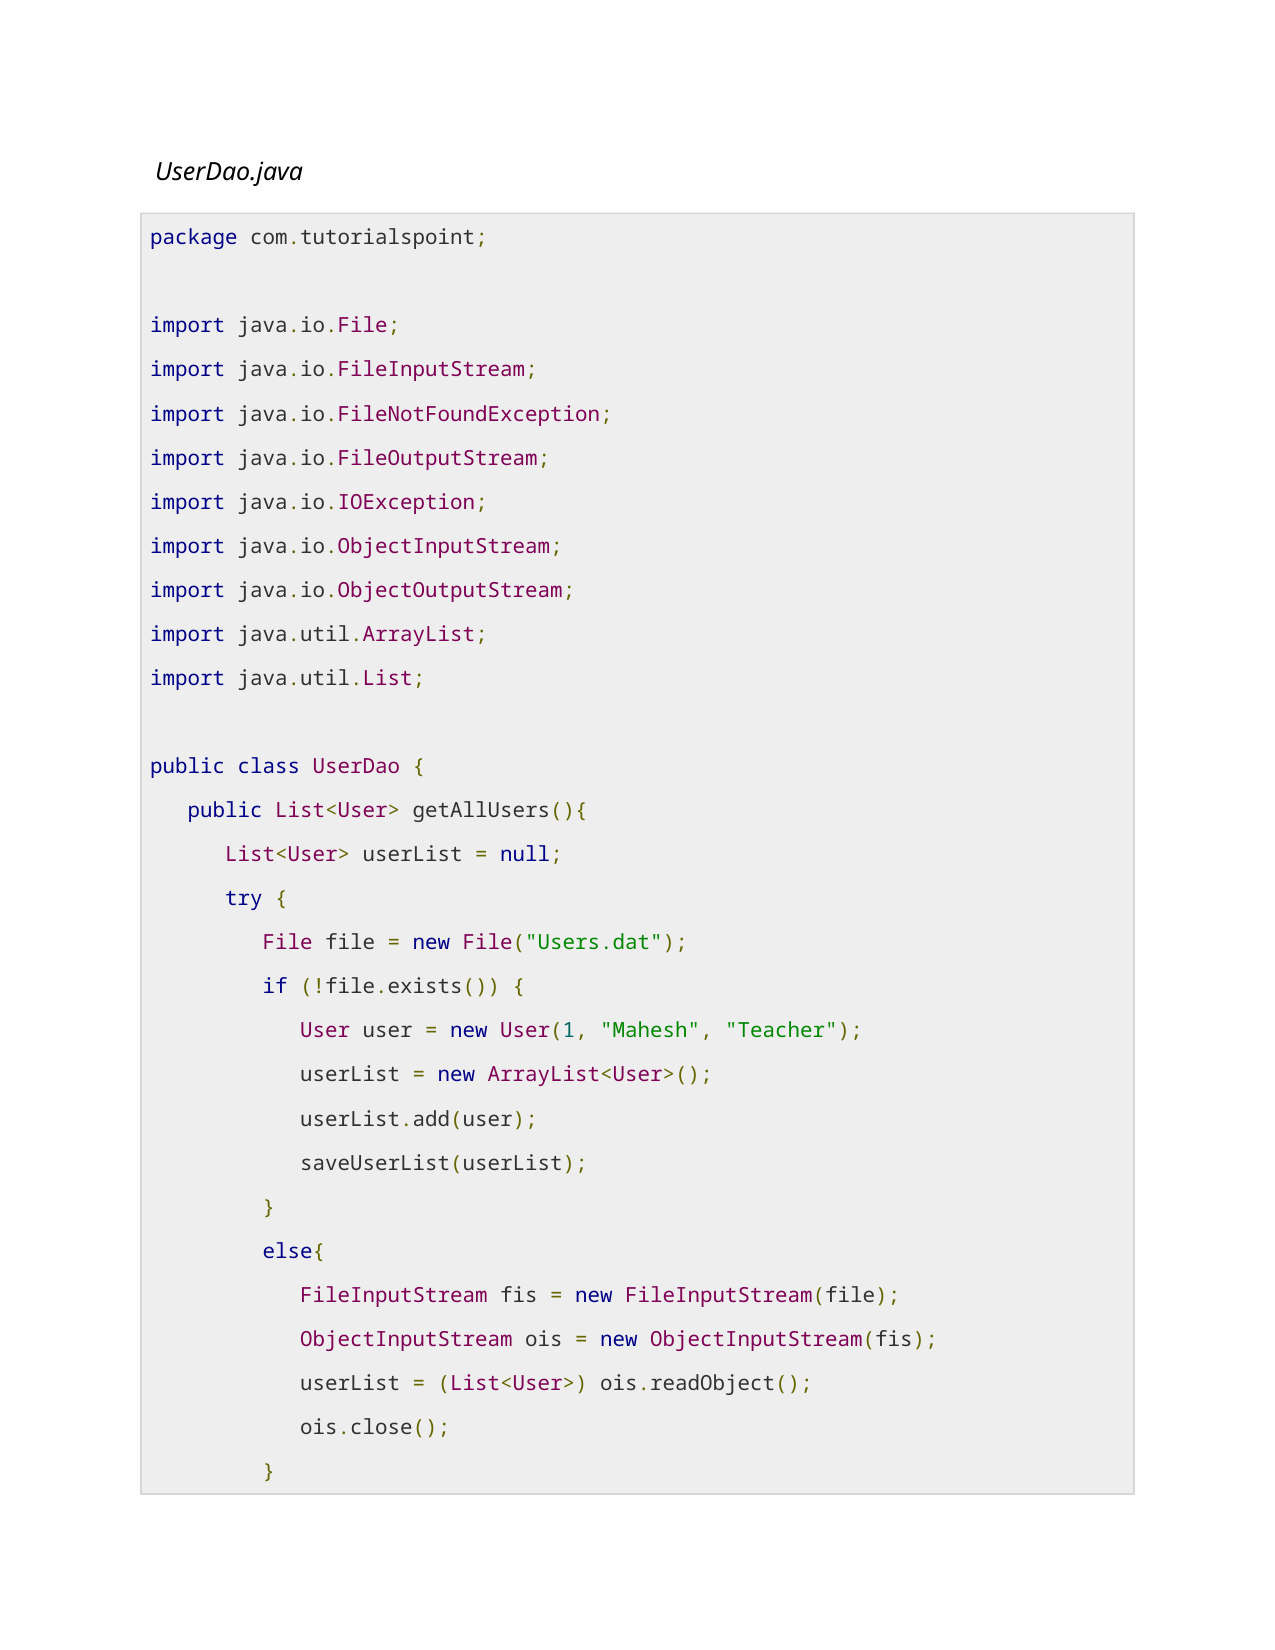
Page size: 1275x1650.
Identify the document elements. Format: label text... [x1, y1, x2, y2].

text saveUserList(userList); [142, 1138, 1133, 1176]
text userList.add(user); [142, 1094, 1133, 1132]
text import java.io.FileInputStream; [142, 345, 1133, 383]
text package com.tutorialspoint; [142, 214, 1133, 251]
text else{ [142, 1226, 1133, 1264]
text } [142, 1446, 1133, 1493]
text FileInputStream fis = new FileInputStream(file); [142, 1270, 1133, 1308]
text if (!file.exists()) { [142, 962, 1133, 1000]
text import java.io.FileOutputStream; [142, 433, 1133, 471]
text File file = new File("Users.dat"); [142, 917, 1133, 956]
text import java.io.ObjectOutputStream; [142, 565, 1133, 603]
text try { [142, 873, 1133, 912]
text public class UserDao { [142, 741, 1133, 779]
text userList = (List<User>) ois.readObject(); [142, 1358, 1133, 1396]
text import java.io.File; [142, 301, 1133, 339]
text import java.io.FileNotFoundException; [142, 389, 1133, 427]
text import java.io.ObjectInputStream; [142, 521, 1133, 559]
text public List<User> getAllUsers(){ [142, 785, 1133, 824]
text } [142, 1182, 1133, 1220]
text import java.util.ArrayList; [142, 609, 1133, 647]
text import java.io.IOException; [142, 477, 1133, 515]
text ois.close(); [142, 1402, 1133, 1441]
text import java.util.List; [142, 653, 1133, 691]
text ObjectInputStream ois = new ObjectInputStream(fis); [142, 1314, 1133, 1352]
text List<User> userList = null; [142, 829, 1133, 868]
text userList = new ArrayList<User>(); [142, 1050, 1133, 1088]
text UserDao.java [155, 150, 1120, 187]
text User user = new User(1, "Mahesh", "Teacher"); [142, 1006, 1133, 1044]
